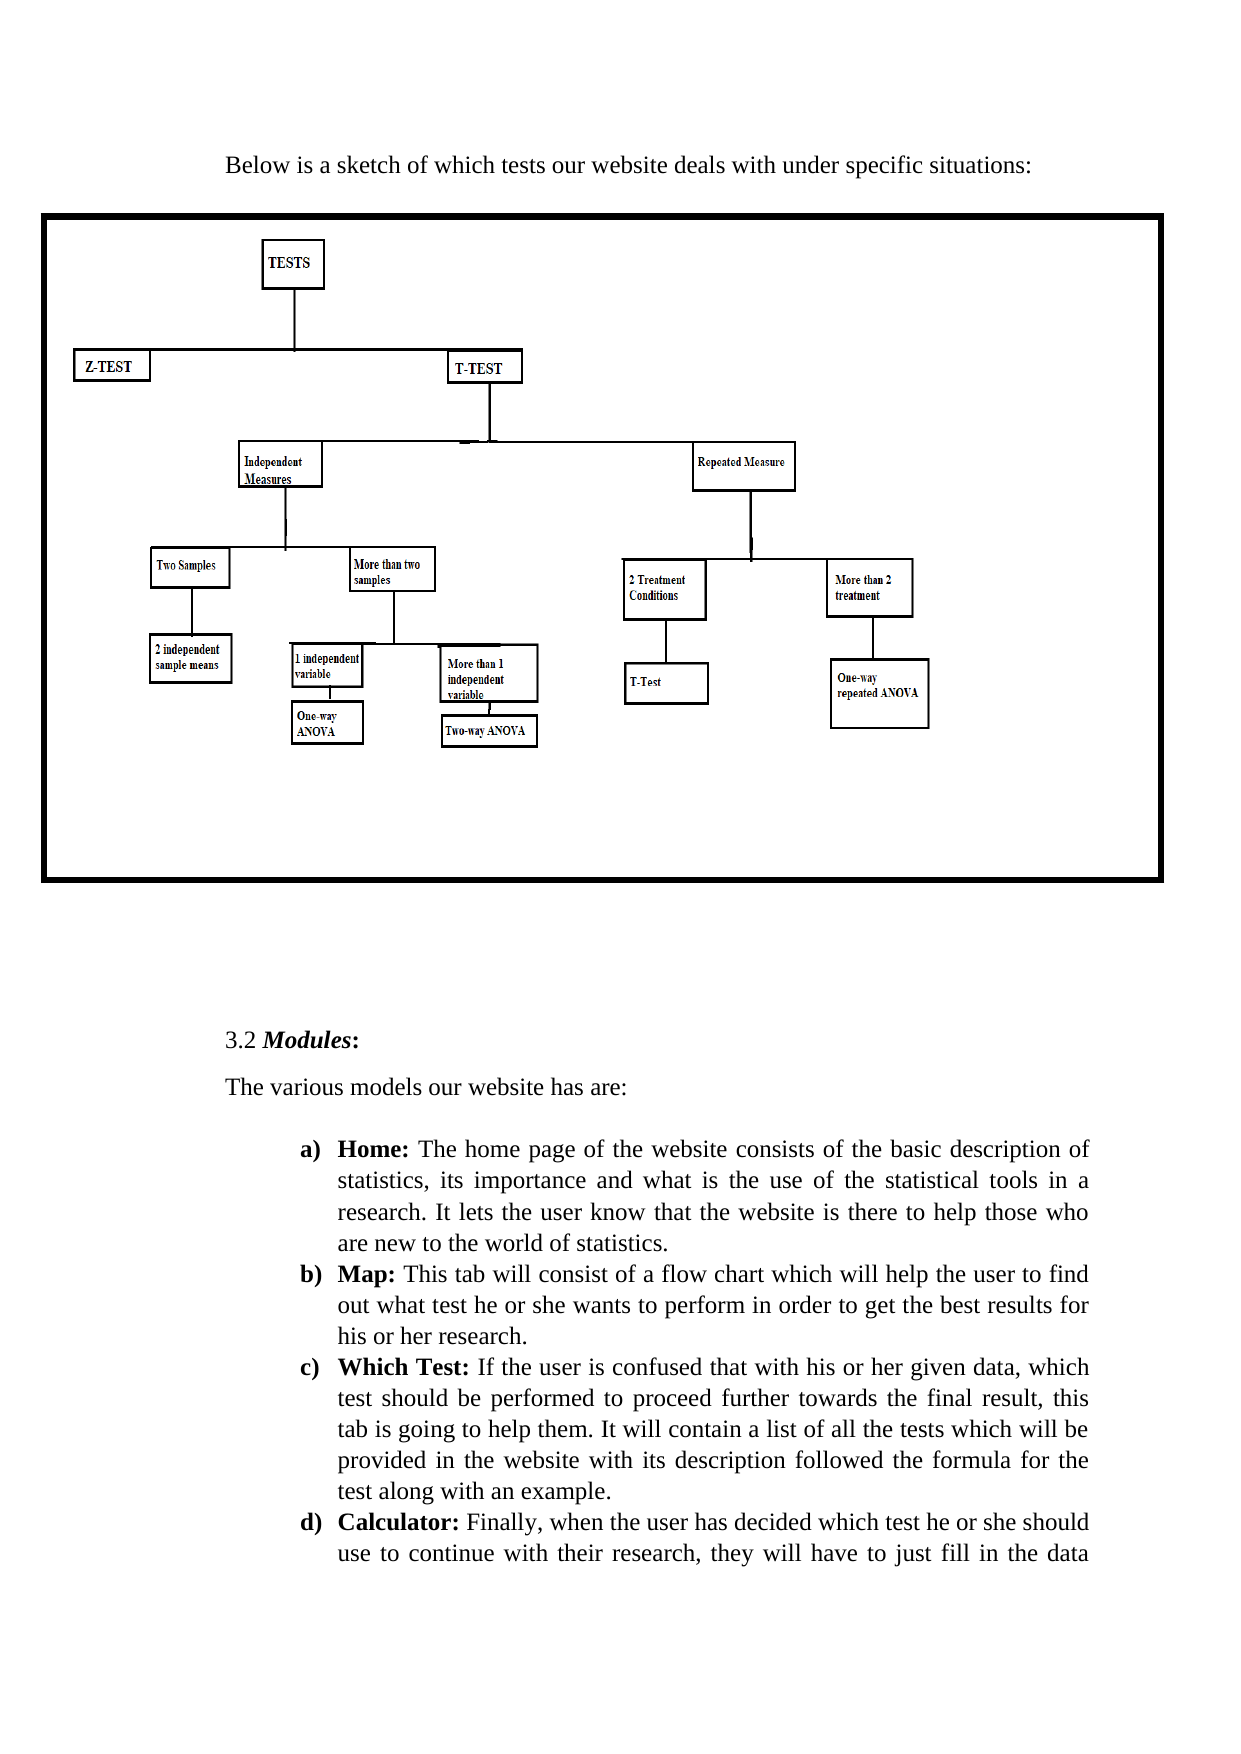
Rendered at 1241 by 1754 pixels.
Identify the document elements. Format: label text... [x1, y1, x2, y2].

list Which Test: If the user is confused that with his or her given data, which test should be performed to proceed further towards the final result, this tab is going to help them. It will contain a list of all the tests which will be provided in the website with its description followed the formula for the test along with an example. [300, 1352, 1090, 1505]
text The various models our website has are: [225, 1072, 1090, 1101]
text 3.2 Modules: [225, 1025, 1090, 1053]
list Home: The home page of the website consists of the basic description of statistics, its importance and what is the use of the statistical tools in a research. It lets the user know that the website is there to help those who are new to the world of statistics. [300, 1134, 1090, 1256]
picture [47, 220, 1158, 877]
list Map: This tab will consist of a flow chart which will help the user to find out what test he or she wants to perform in order to get the best results for his or her research. [300, 1259, 1090, 1349]
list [300, 1507, 1090, 1567]
text Below is a sketch of which tests our website deals with under specific situations: [225, 150, 1090, 179]
